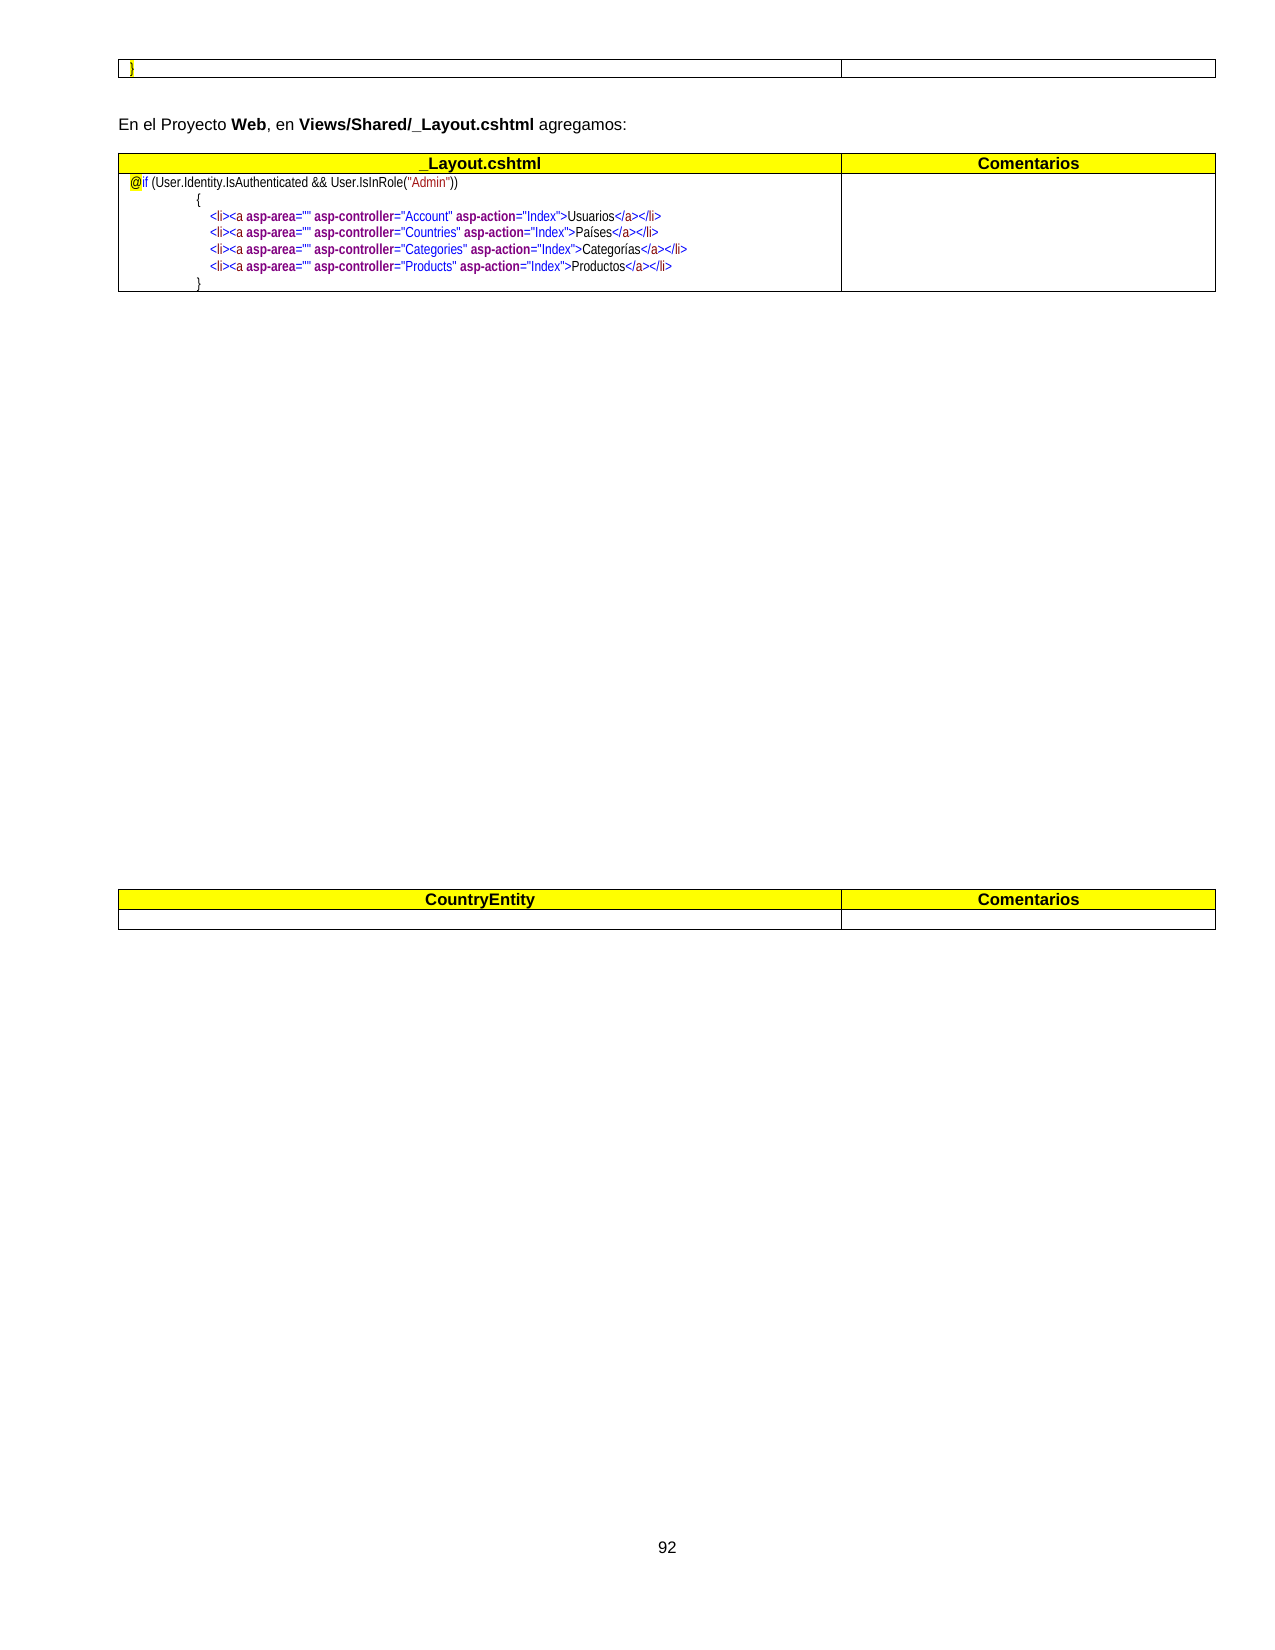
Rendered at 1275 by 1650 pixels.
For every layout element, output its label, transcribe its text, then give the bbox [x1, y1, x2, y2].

table_header CountryEntity [119, 890, 841, 909]
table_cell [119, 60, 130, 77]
table_header Comentarios [842, 154, 1215, 173]
table_cell @if (User.Identity.IsAuthenticated && User.IsInRole("Admin")) { <li><a asp-area="" asp-controller="Account" asp-action="Index">Usuarios</a></li> <li><a asp-area="" asp-controller="Countries" asp-action="Index">Países</a></li> <li><a asp-area="" asp-controller="Categories" asp-action="Index">Categorías</a></li> <li><a asp-area="" asp-controller="Products" asp-action="Index">Productos</a></li> } [119, 174, 841, 291]
table_cell [842, 174, 1215, 291]
text En el Proyecto Web, en Views/Shared/_Layout.cshtml agregamos: [118, 115, 1216, 134]
table_header _Layout.cshtml [119, 154, 841, 173]
table_header Comentarios [842, 890, 1215, 909]
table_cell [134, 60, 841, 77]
table_cell [842, 910, 1215, 929]
table_cell [119, 910, 841, 929]
table_cell [842, 60, 1215, 77]
